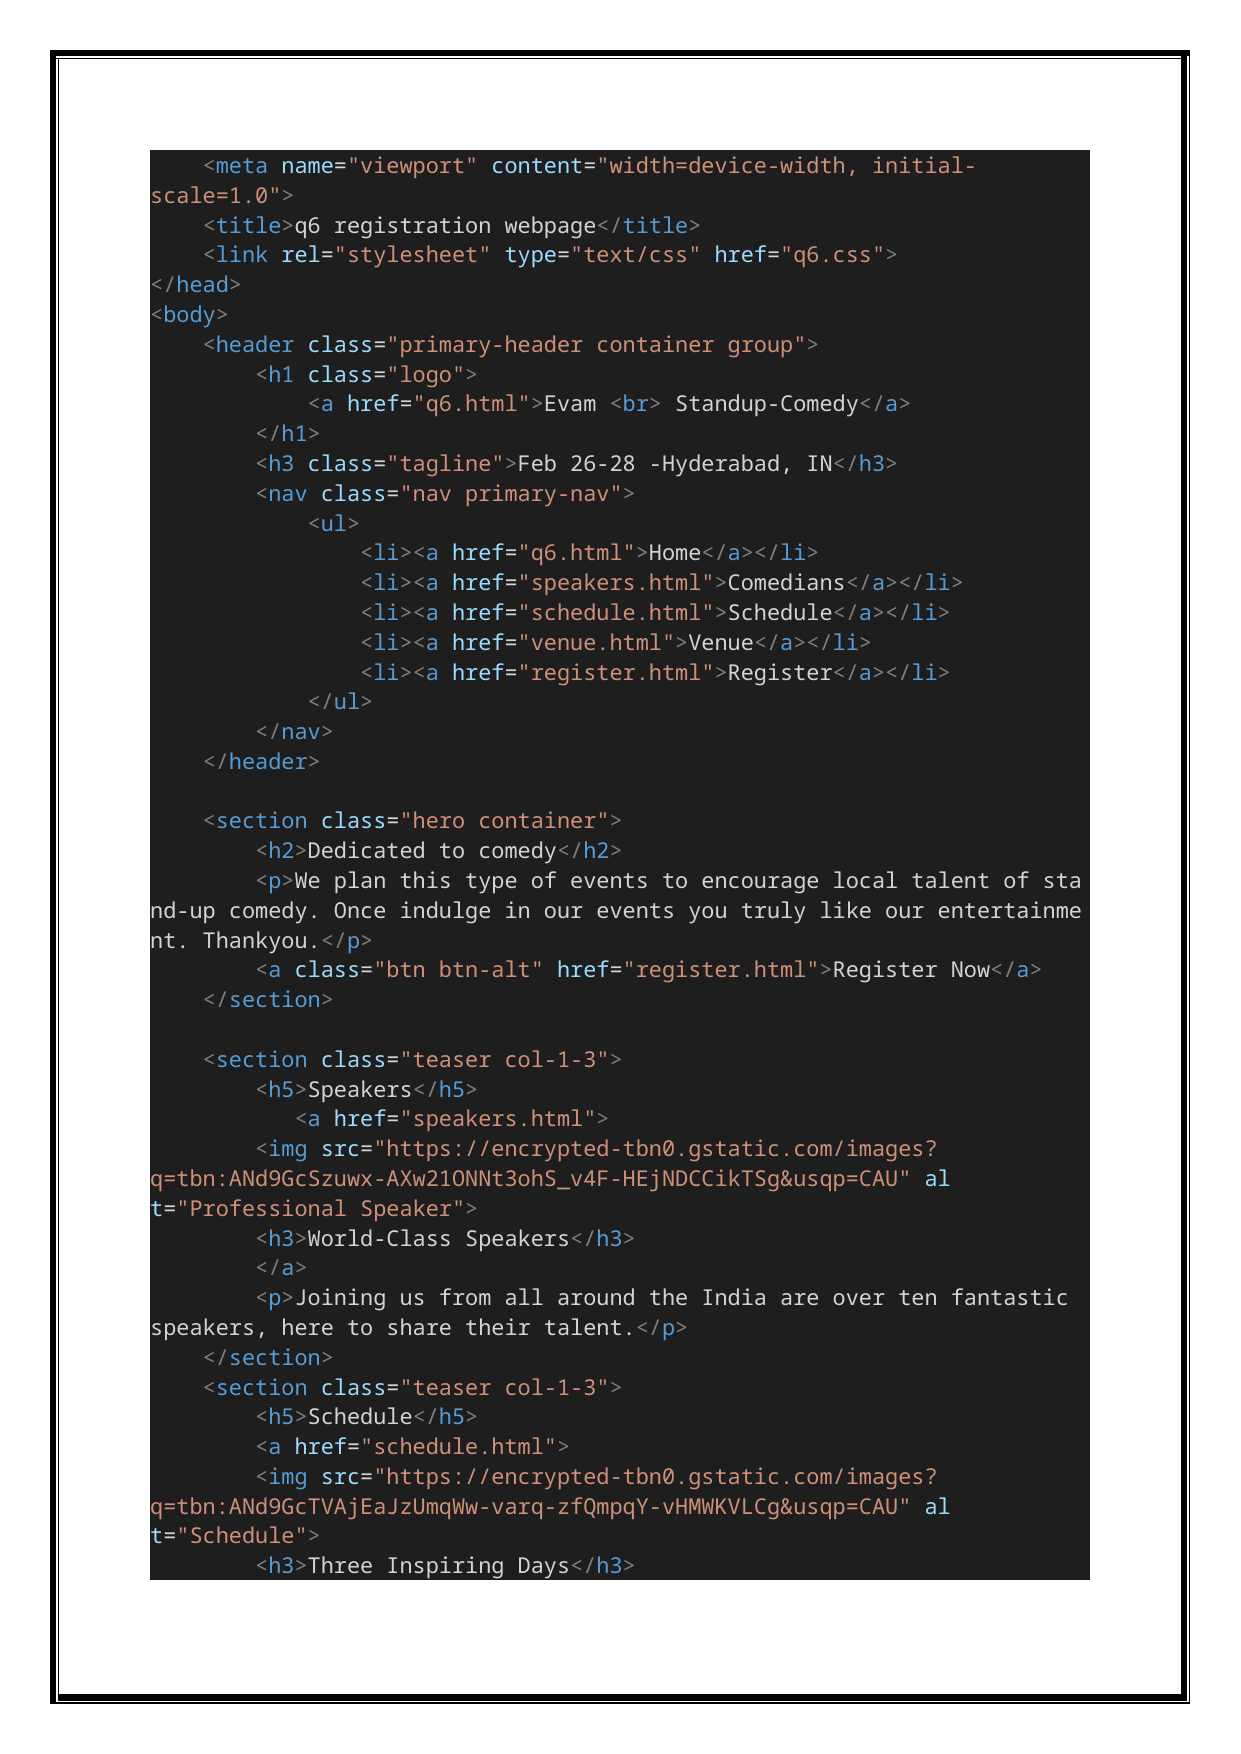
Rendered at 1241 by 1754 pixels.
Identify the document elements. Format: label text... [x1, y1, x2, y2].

text </h1> [150, 418, 1090, 448]
text </head> [150, 269, 1090, 299]
text <li><a href="q6.html">Home</a></li> [150, 537, 1090, 567]
text </section> [150, 984, 1090, 1014]
text </a> [150, 1252, 1090, 1282]
text <meta name="viewport" content="width=device-width, initial-scale=1.0"> [150, 150, 1090, 209]
text <h1 class="logo"> [150, 358, 1090, 388]
text <section class="hero container"> [150, 805, 1090, 835]
text <h3>World-Class Speakers</h3> [150, 1222, 1090, 1252]
text <li><a href="venue.html">Venue</a></li> [150, 627, 1090, 656]
text <ul> [150, 507, 1090, 537]
text <h5>Speakers</h5> [150, 1073, 1090, 1103]
text <li><a href="speakers.html">Comedians</a></li> [150, 567, 1090, 597]
text <title>q6 registration webpage</title> [150, 209, 1090, 239]
text <p>Joining us from all around the India are over ten fantastic speakers, here to share their talent.</p> [150, 1282, 1090, 1342]
text <li><a href="register.html">Register</a></li> [150, 656, 1090, 686]
text <h2>Dedicated to comedy</h2> [150, 835, 1090, 865]
text <img src="https://encrypted-tbn0.gstatic.com/images?q=tbn:ANd9GcTVAjEaJzUmqWw-varq-zfQmpqY-vHMWKVLCg&usqp=CAU" alt="Schedule"> [150, 1461, 1090, 1550]
text <h3 class="tagline">Feb 26-28 -Hyderabad, IN</h3> [150, 448, 1090, 478]
text <h3>Three Inspiring Days</h3> [150, 1550, 1090, 1580]
text <a href="schedule.html"> [150, 1431, 1090, 1461]
text <a href="speakers.html"> [150, 1103, 1090, 1133]
text <section class="teaser col-1-3"> [150, 1044, 1090, 1073]
text <nav class="nav primary-nav"> [150, 478, 1090, 507]
text <a href="q6.html">Evam <br> Standup-Comedy</a> [150, 388, 1090, 418]
text <section class="teaser col-1-3"> [150, 1371, 1090, 1401]
text </header> [150, 746, 1090, 776]
text <p>We plan this type of events to encourage local talent of stand-up comedy. Once indulge in our events you truly like our entertainment. Thankyou.</p> [150, 865, 1090, 954]
text </section> [150, 1342, 1090, 1371]
text <body> [150, 299, 1090, 329]
text <img src="https://encrypted-tbn0.gstatic.com/images?q=tbn:ANd9GcSzuwx-AXw21ONNt3ohS_v4F-HEjNDCCikTSg&usqp=CAU" alt="Professional Speaker"> [150, 1133, 1090, 1222]
text <link rel="stylesheet" type="text/css" href="q6.css"> [150, 239, 1090, 269]
text </nav> [150, 716, 1090, 746]
text <a class="btn btn-alt" href="register.html">Register Now</a> [150, 954, 1090, 984]
text </ul> [150, 686, 1090, 716]
text <h5>Schedule</h5> [150, 1401, 1090, 1431]
text <header class="primary-header container group"> [150, 329, 1090, 358]
text <li><a href="schedule.html">Schedule</a></li> [150, 597, 1090, 627]
